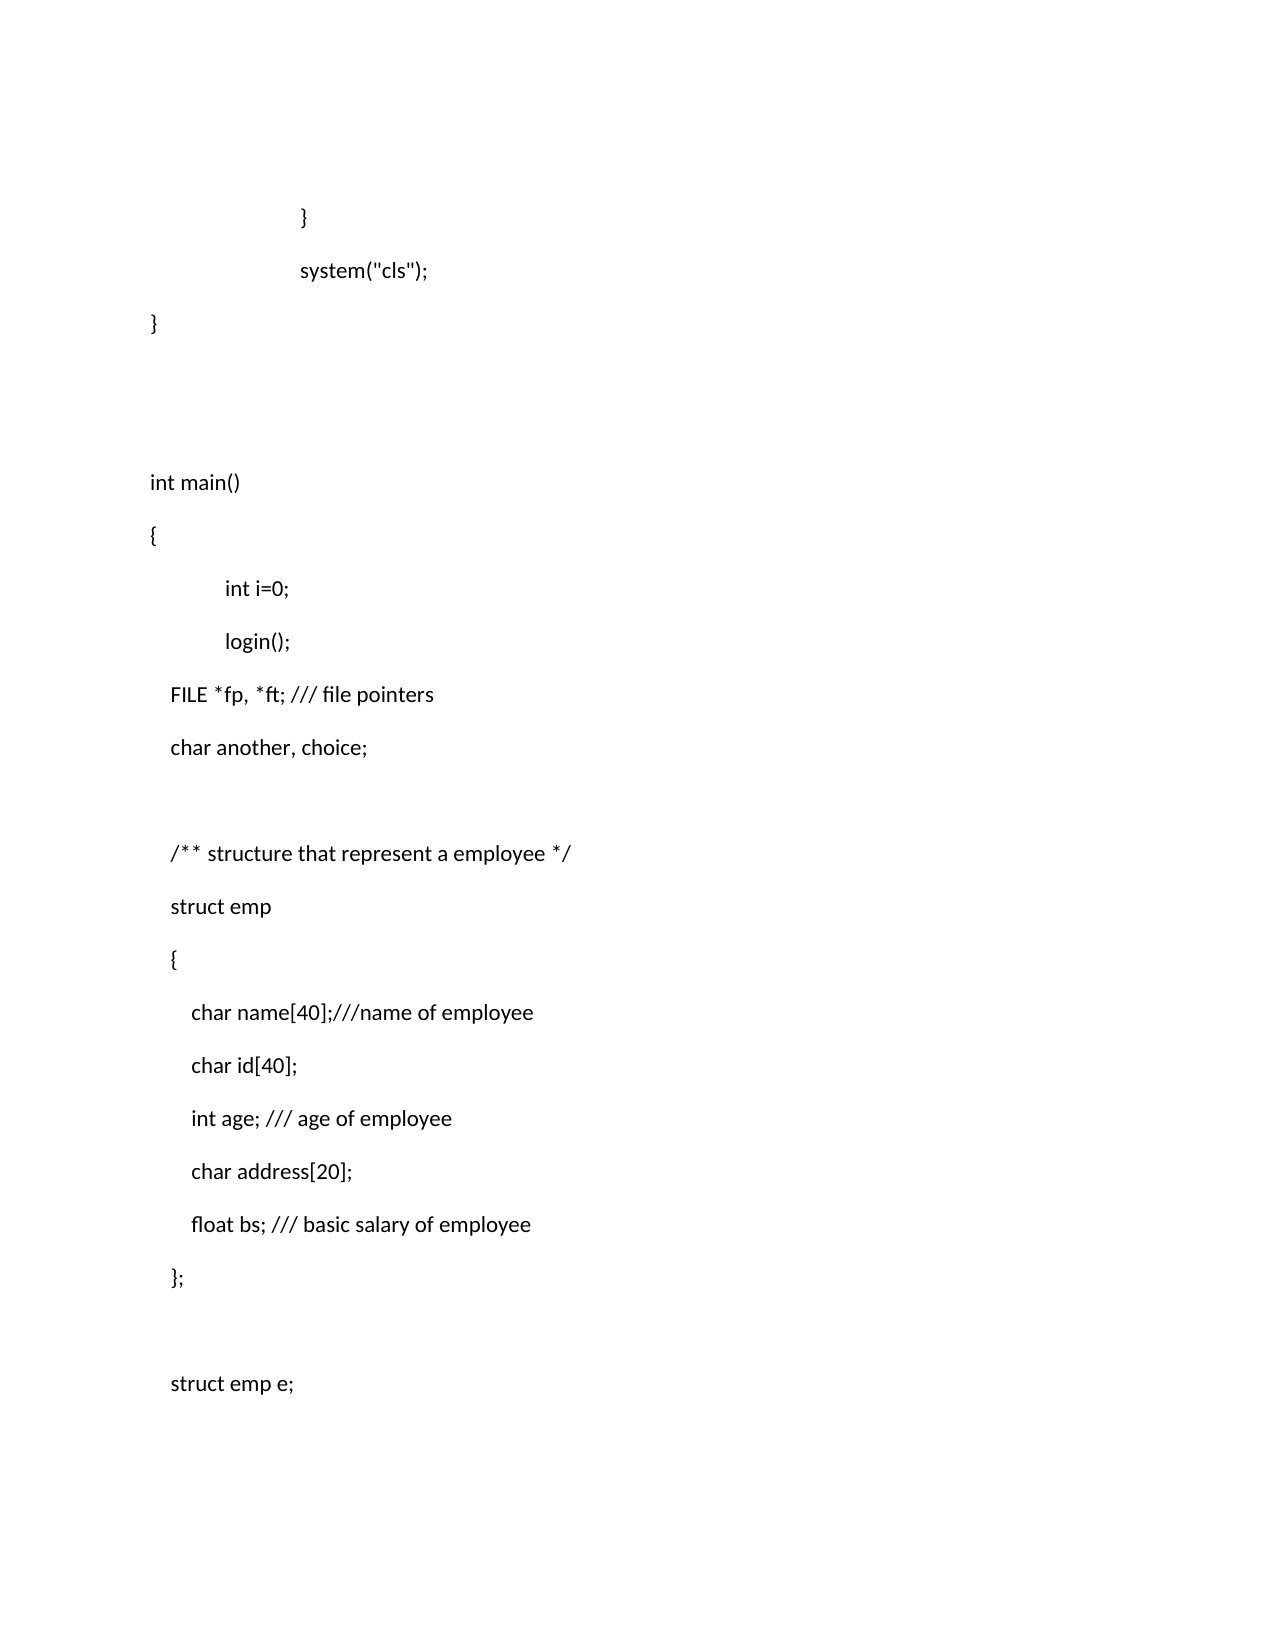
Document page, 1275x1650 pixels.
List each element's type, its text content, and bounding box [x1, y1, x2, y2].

text char id[40]; [150, 1051, 1125, 1079]
text float bs; /// basic salary of employee [150, 1210, 1125, 1238]
text struct emp [150, 892, 1125, 920]
text } [150, 203, 1125, 231]
text char another, choice; [150, 733, 1125, 761]
text int age; /// age of employee [150, 1104, 1125, 1132]
text struct emp e; [150, 1369, 1125, 1397]
text FILE *fp, *ft; /// file pointers [150, 680, 1125, 708]
text char address[20]; [150, 1157, 1125, 1185]
text system("cls"); [150, 256, 1125, 284]
text } [150, 309, 1125, 337]
text int i=0; [150, 574, 1125, 602]
text char name[40];///name of employee [150, 998, 1125, 1026]
text { [150, 945, 1125, 973]
text /** structure that represent a employee */ [150, 839, 1125, 867]
text int main() [150, 468, 1125, 496]
text login(); [150, 627, 1125, 655]
text { [150, 521, 1125, 549]
text }; [150, 1263, 1125, 1291]
